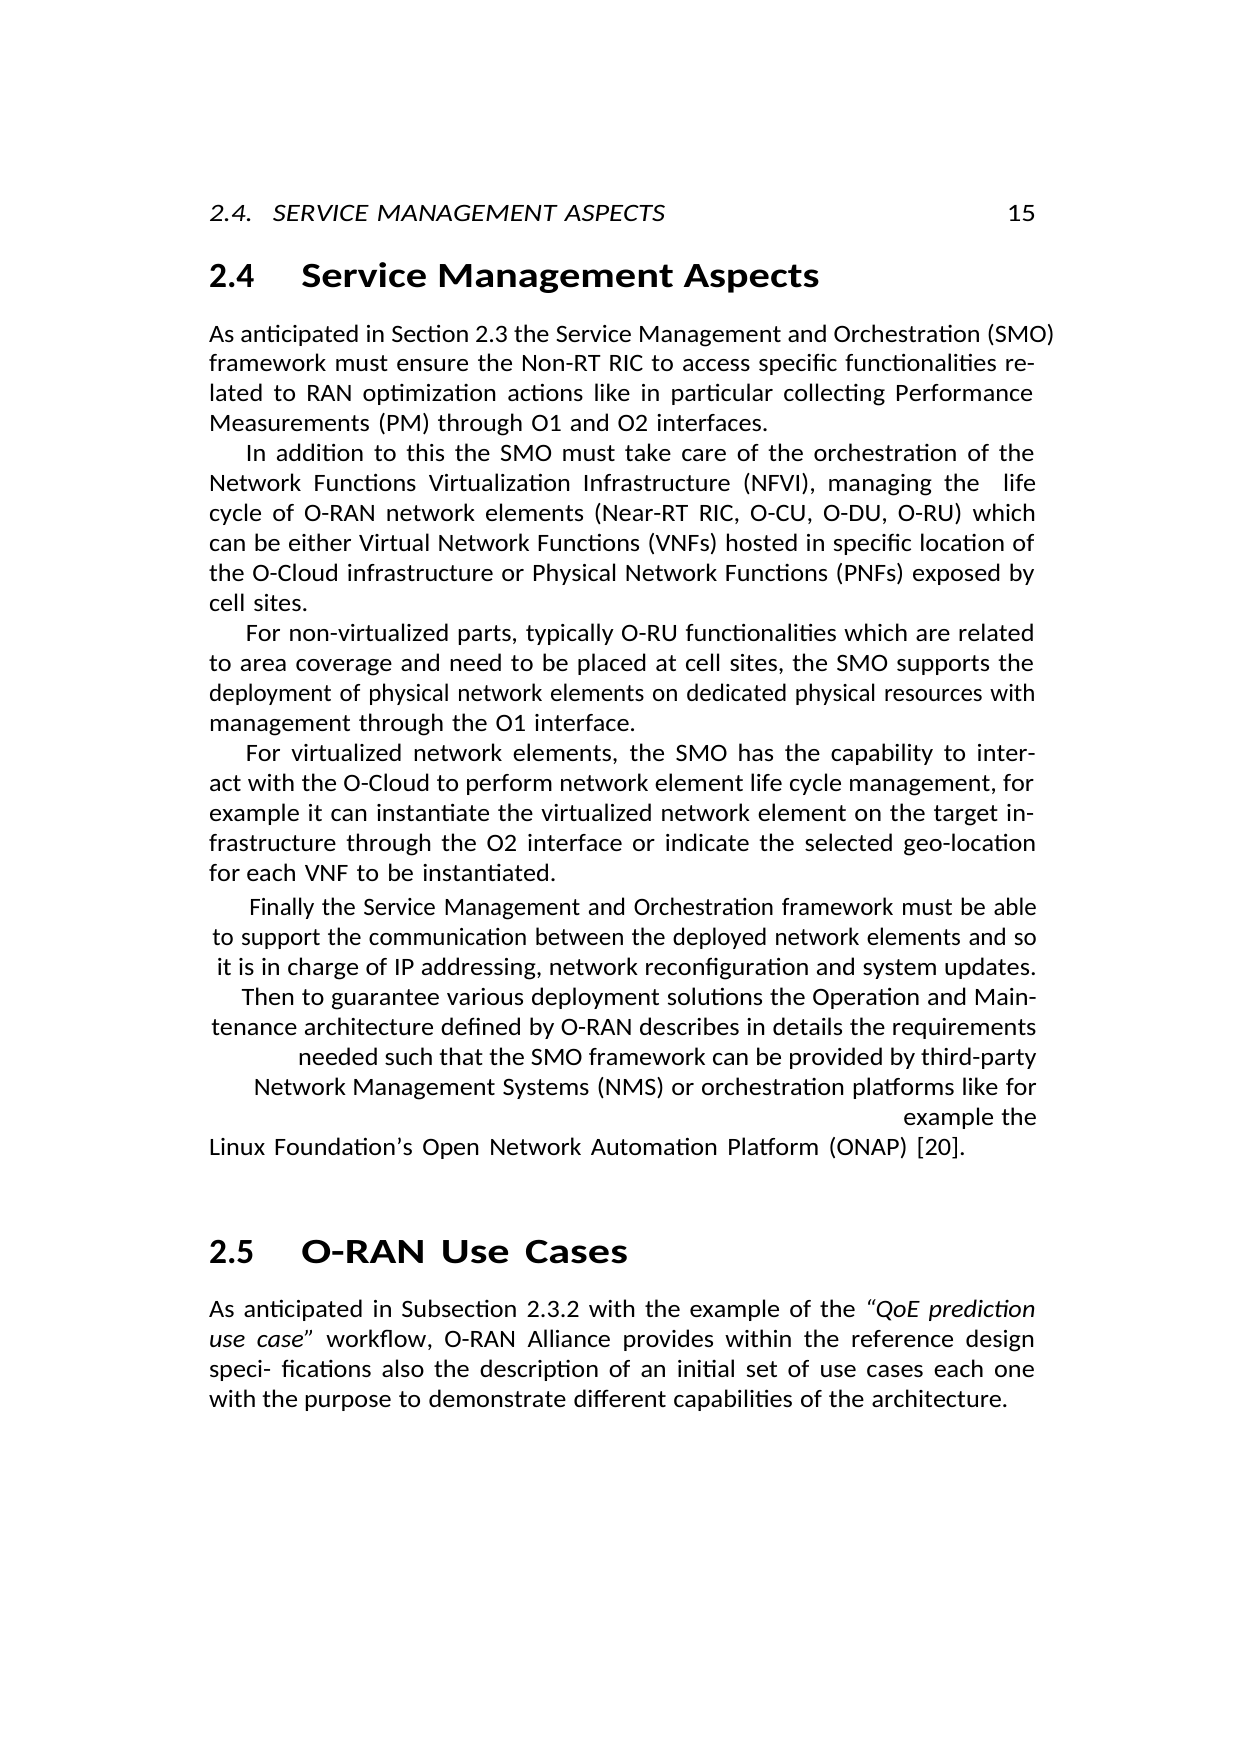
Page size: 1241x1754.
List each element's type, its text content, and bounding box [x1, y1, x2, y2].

text In addition to this the SMO must take care of the orchestration of the Network Functions Virtualization Infrastructure (NFVI), managing the life cycle of O-RAN network elements (Near-RT RIC, O-CU, O-DU, O-RU) which can be either Virtual Network Functions (VNFs) hosted in specific location of the O-Cloud infrastructure or Physical Network Functions (PNFs) exposed by cell sites. [209, 438, 1036, 618]
text Finally the Service Management and Orchestration framework must be able to support the communication between the deployed network elements and so it is in charge of IP addressing, network reconfiguration and system updates. Then to guarantee various deployment solutions the Operation and Main- tenance architecture defined by O-RAN describes in details the requirements needed such that the SMO framework can be provided by third-party Network Management Systems (NMS) or orchestration platforms like for example the [209, 892, 1036, 1132]
subtitle Service Management Aspects [209, 253, 1111, 296]
text As anticipated in Section 2.3 the Service Management and Orchestration (SMO) framework must ensure the Non-RT RIC to access specific functionalities re- lated to RAN optimization actions like in particular collecting Performance Measurements (PM) through O1 and O2 interfaces. [209, 318, 1066, 438]
text For non-virtualized parts, typically O-RU functionalities which are related to area coverage and need to be placed at cell sites, the SMO supports the deployment of physical network elements on dedicated physical resources with management through the O1 interface. [209, 618, 1036, 738]
text Linux Foundation’s Open Network Automation Platform (ONAP) [20]. [209, 1132, 1111, 1161]
text 2.4. SERVICE MANAGEMENT ASPECTS 15 [209, 197, 1111, 227]
text As anticipated in Subsection 2.3.2 with the example of the “QoE prediction use case” workflow, O-RAN Alliance provides within the reference design speci- fications also the description of an initial set of use cases each one with the purpose to demonstrate different capabilities of the architecture. [209, 1294, 1036, 1414]
text For virtualized network elements, the SMO has the capability to inter- act with the O-Cloud to perform network element life cycle management, for example it can instantiate the virtualized network element on the target in- frastructure through the O2 interface or indicate the selected geo-location for each VNF to be instantiated. [209, 738, 1036, 888]
subtitle O-RAN Use Cases [209, 1229, 1111, 1272]
